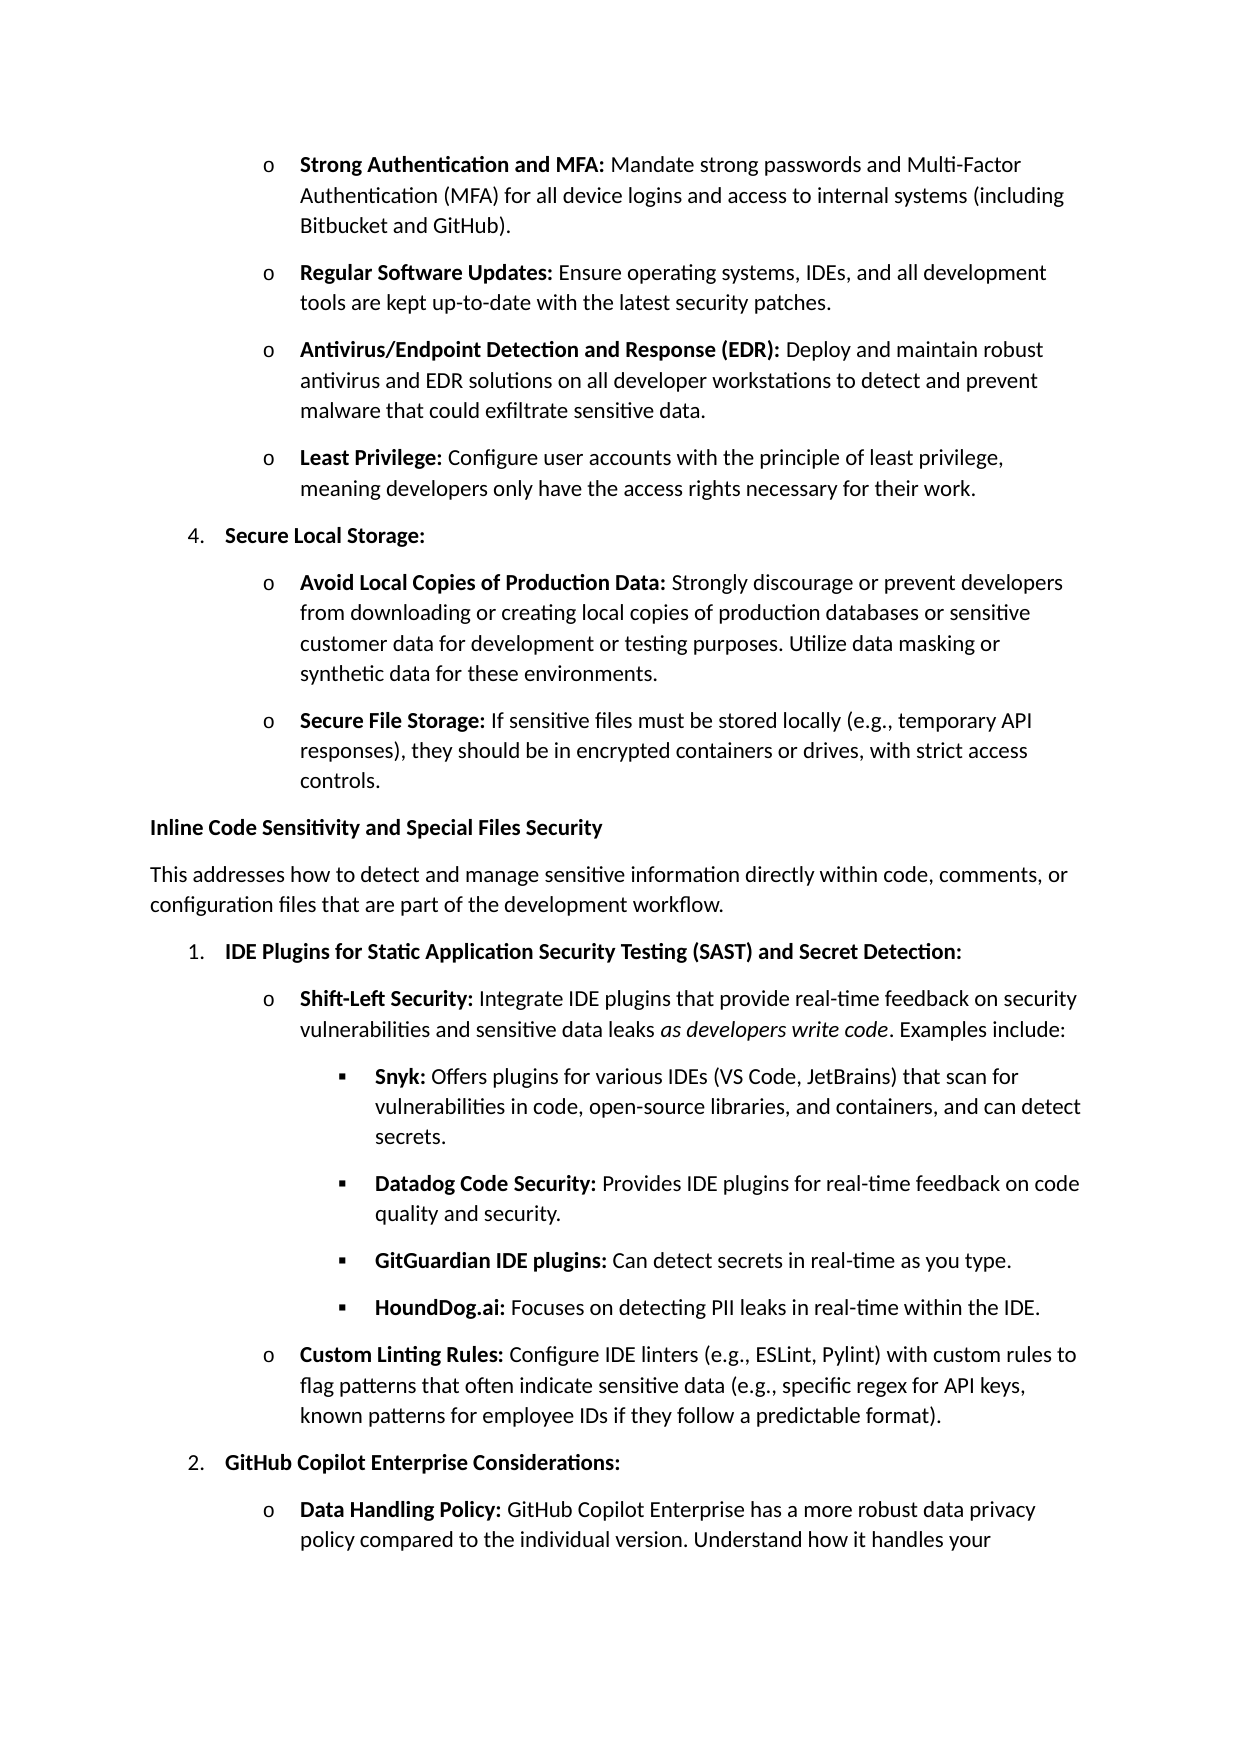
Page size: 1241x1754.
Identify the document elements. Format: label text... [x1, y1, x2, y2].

list Regular Software Updates: Ensure operating systems, IDEs, and all development tools are kept up-to-date with the latest security patches. [262, 258, 1090, 317]
list Secure Local Storage: [187, 521, 1090, 549]
list GitHub Copilot Enterprise Considerations: [187, 1448, 1090, 1476]
list IDE Plugins for Static Application Security Testing (SAST) and Secret Detection: [187, 937, 1090, 966]
list Snyk: Offers plugins for various IDEs (VS Code, JetBrains) that scan for vulnerabilities in code, open-source libraries, and containers, and can detect secrets. [337, 1062, 1090, 1150]
list Shift-Left Security: Integrate IDE plugins that provide real-time feedback on security vulnerabilities and sensitive data leaks as developers write code. Examples include: [262, 984, 1090, 1043]
list Strong Authentication and MFA: Mandate strong passwords and Multi-Factor Authentication (MFA) for all device logins and access to internal systems (including Bitbucket and GitHub). [262, 150, 1090, 239]
list Custom Linting Rules: Configure IDE linters (e.g., ESLint, Pylint) with custom rules to flag patterns that often indicate sensitive data (e.g., specific regex for API keys, known patterns for employee IDs if they follow a predictable format). [262, 1340, 1090, 1429]
list HoundDog.ai: Focuses on detecting PII leaks in real-time within the IDE. [337, 1293, 1090, 1321]
list Datadog Code Security: Provides IDE plugins for real-time feedback on code quality and security. [337, 1169, 1090, 1227]
list Avoid Local Copies of Production Data: Strongly discourage or prevent developers from downloading or creating local copies of production databases or sensitive customer data for development or testing purposes. Utilize data masking or synthetic data for these environments. [262, 568, 1090, 687]
list GitGuardian IDE plugins: Can detect secrets in real-time as you type. [337, 1246, 1090, 1274]
list Antivirus/Endpoint Detection and Response (EDR): Deploy and maintain robust antivirus and EDR solutions on all developer workstations to detect and prevent malware that could exfiltrate sensitive data. [262, 335, 1090, 424]
text Inline Code Sensitivity and Special Files Security [150, 813, 1090, 842]
list Secure File Storage: If sensitive files must be stored locally (e.g., temporary API responses), they should be in encrypted containers or drives, with strict access controls. [262, 706, 1090, 795]
list Least Privilege: Configure user accounts with the principle of least privilege, meaning developers only have the access rights necessary for their work. [262, 443, 1090, 502]
text This addresses how to detect and manage sensitive information directly within code, comments, or configuration files that are part of the development workflow. [150, 860, 1090, 919]
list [262, 1495, 1090, 1553]
